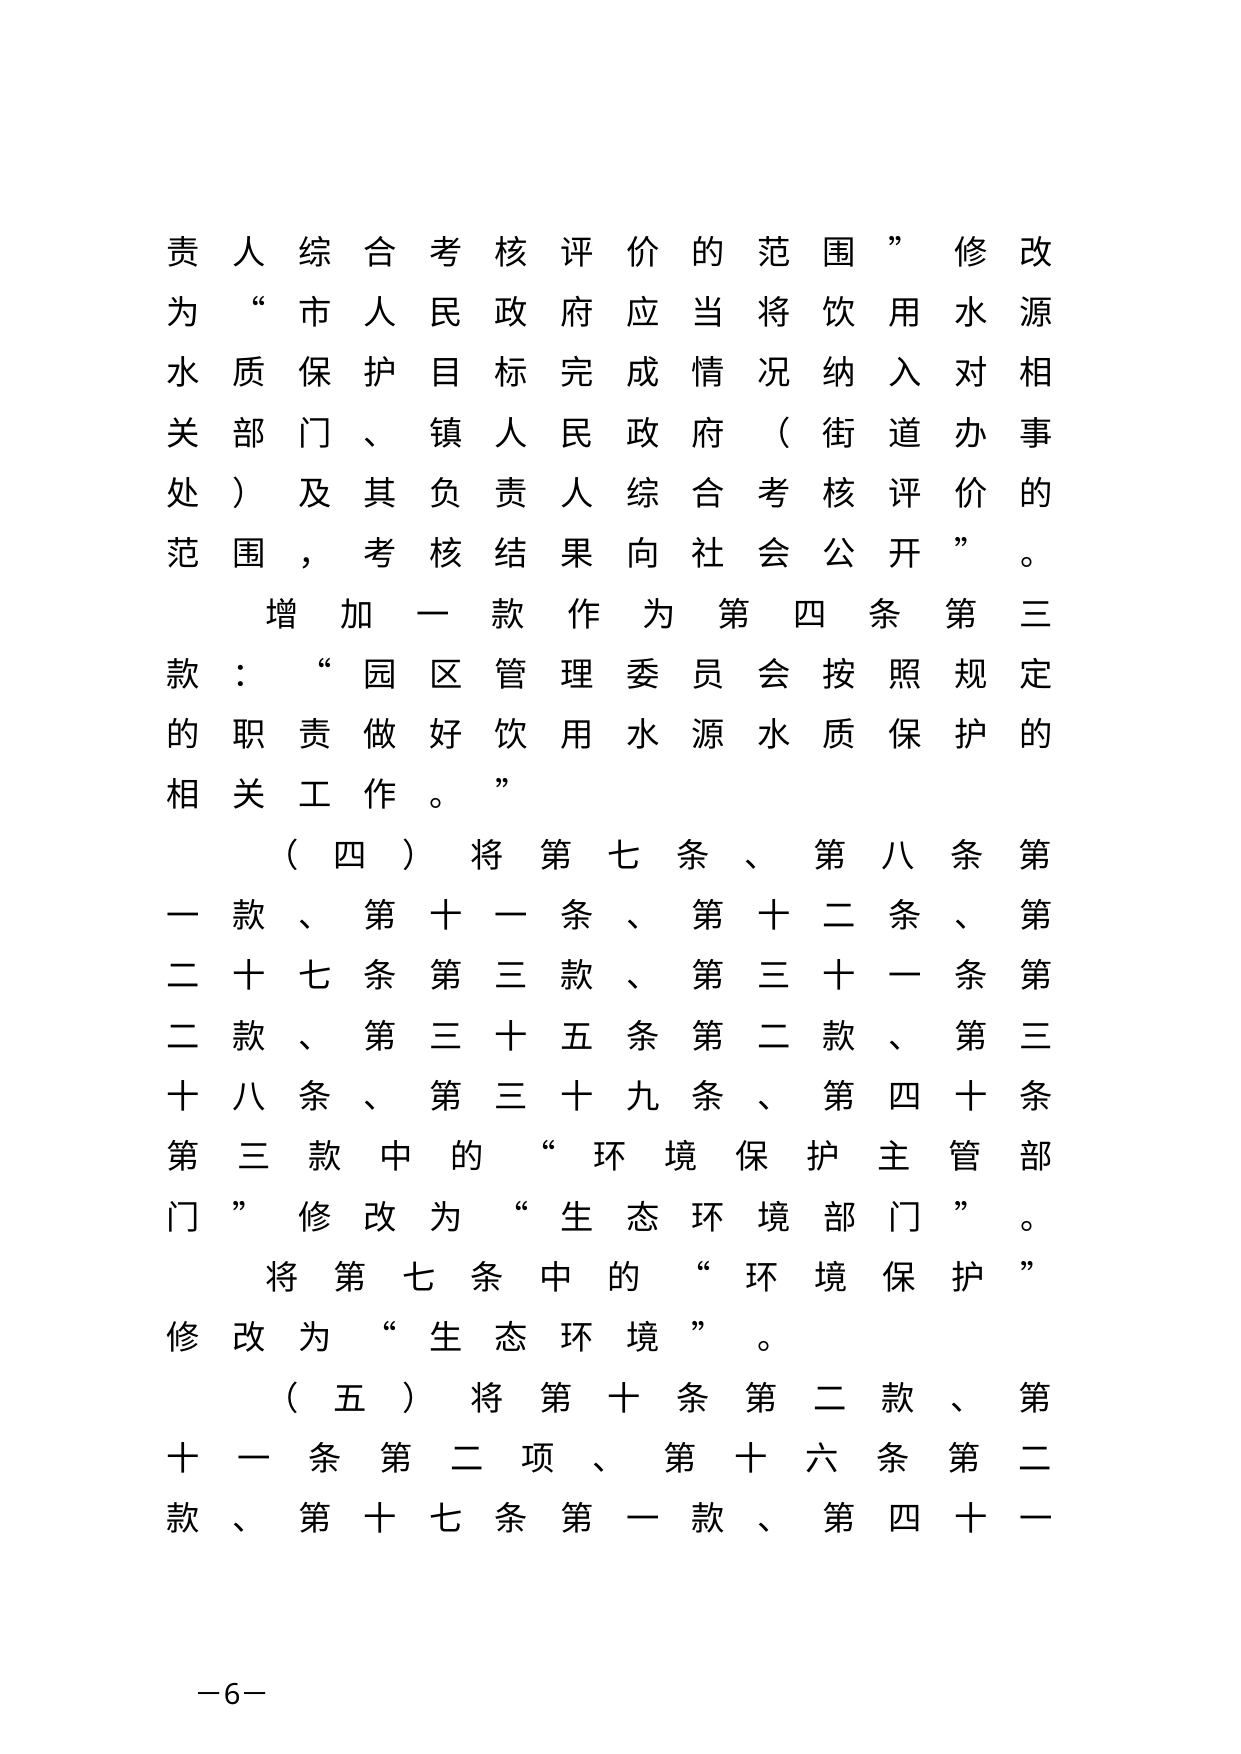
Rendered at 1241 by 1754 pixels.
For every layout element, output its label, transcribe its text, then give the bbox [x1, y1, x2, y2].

text 将第七条中的“环境保护”修改为“生态环境”。 [167, 1245, 1085, 1365]
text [167, 1365, 1085, 1546]
text （四）将第七条、第八条第一款、第十一条、第十二条、第二十七条第三款、第三十一条第二款、第三十五条第二款、第三十八条、第三十九条、第四十条第三款中的“环境保护主管部门”修改为“生态环境部门”。 [167, 822, 1085, 1245]
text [167, 219, 1085, 581]
text 增加一款作为第四条第三款：“园区管理委员会按照规定的职责做好饮用水源水质保护的相关工作。” [167, 581, 1085, 822]
